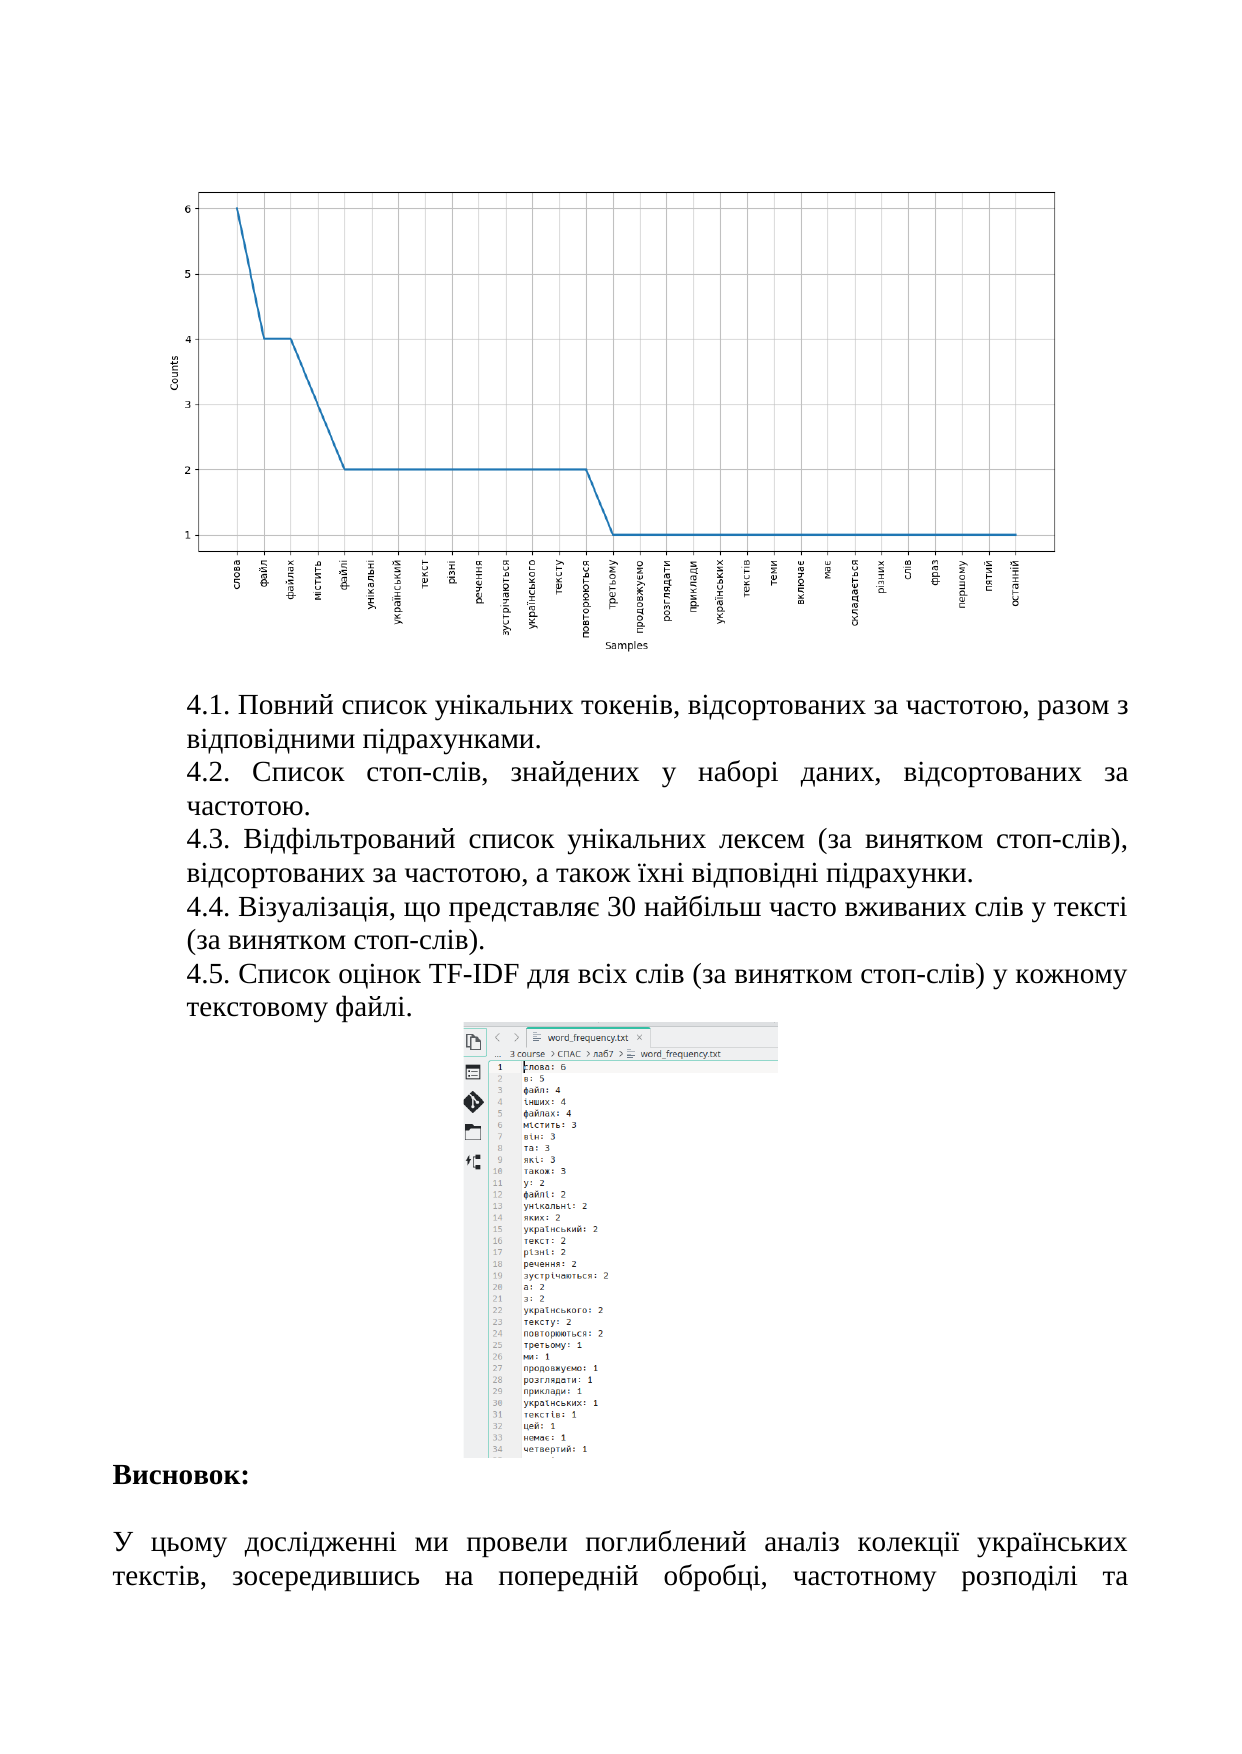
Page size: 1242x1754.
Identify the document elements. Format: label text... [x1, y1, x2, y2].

picture [463, 1022, 778, 1458]
text Висновок: [112, 1457, 1129, 1491]
text 4.1. Повний список унікальних токенів, відсортованих за частотою, разом з відповідними підрахунками. [186, 687, 1129, 754]
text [112, 1524, 1129, 1591]
text 4.2. Список стоп-слів, знайдених у наборі даних, відсортованих за частотою. [186, 754, 1129, 822]
text 4.5. Список оцінок TF-IDF для всіх слів (за винятком стоп-слів) у кожному текстовому файлі. [186, 956, 1129, 1023]
text 4.4. Візуалізація, що представляє 30 найбільш часто вживаних слів у тексті (за винятком стоп-слів). [186, 889, 1129, 956]
text 4.3. Відфільтрований список унікальних лексем (за винятком стоп-слів), відсортованих за частотою, а також їхні відповідні підрахунки. [186, 822, 1129, 889]
picture [112, 150, 1130, 654]
